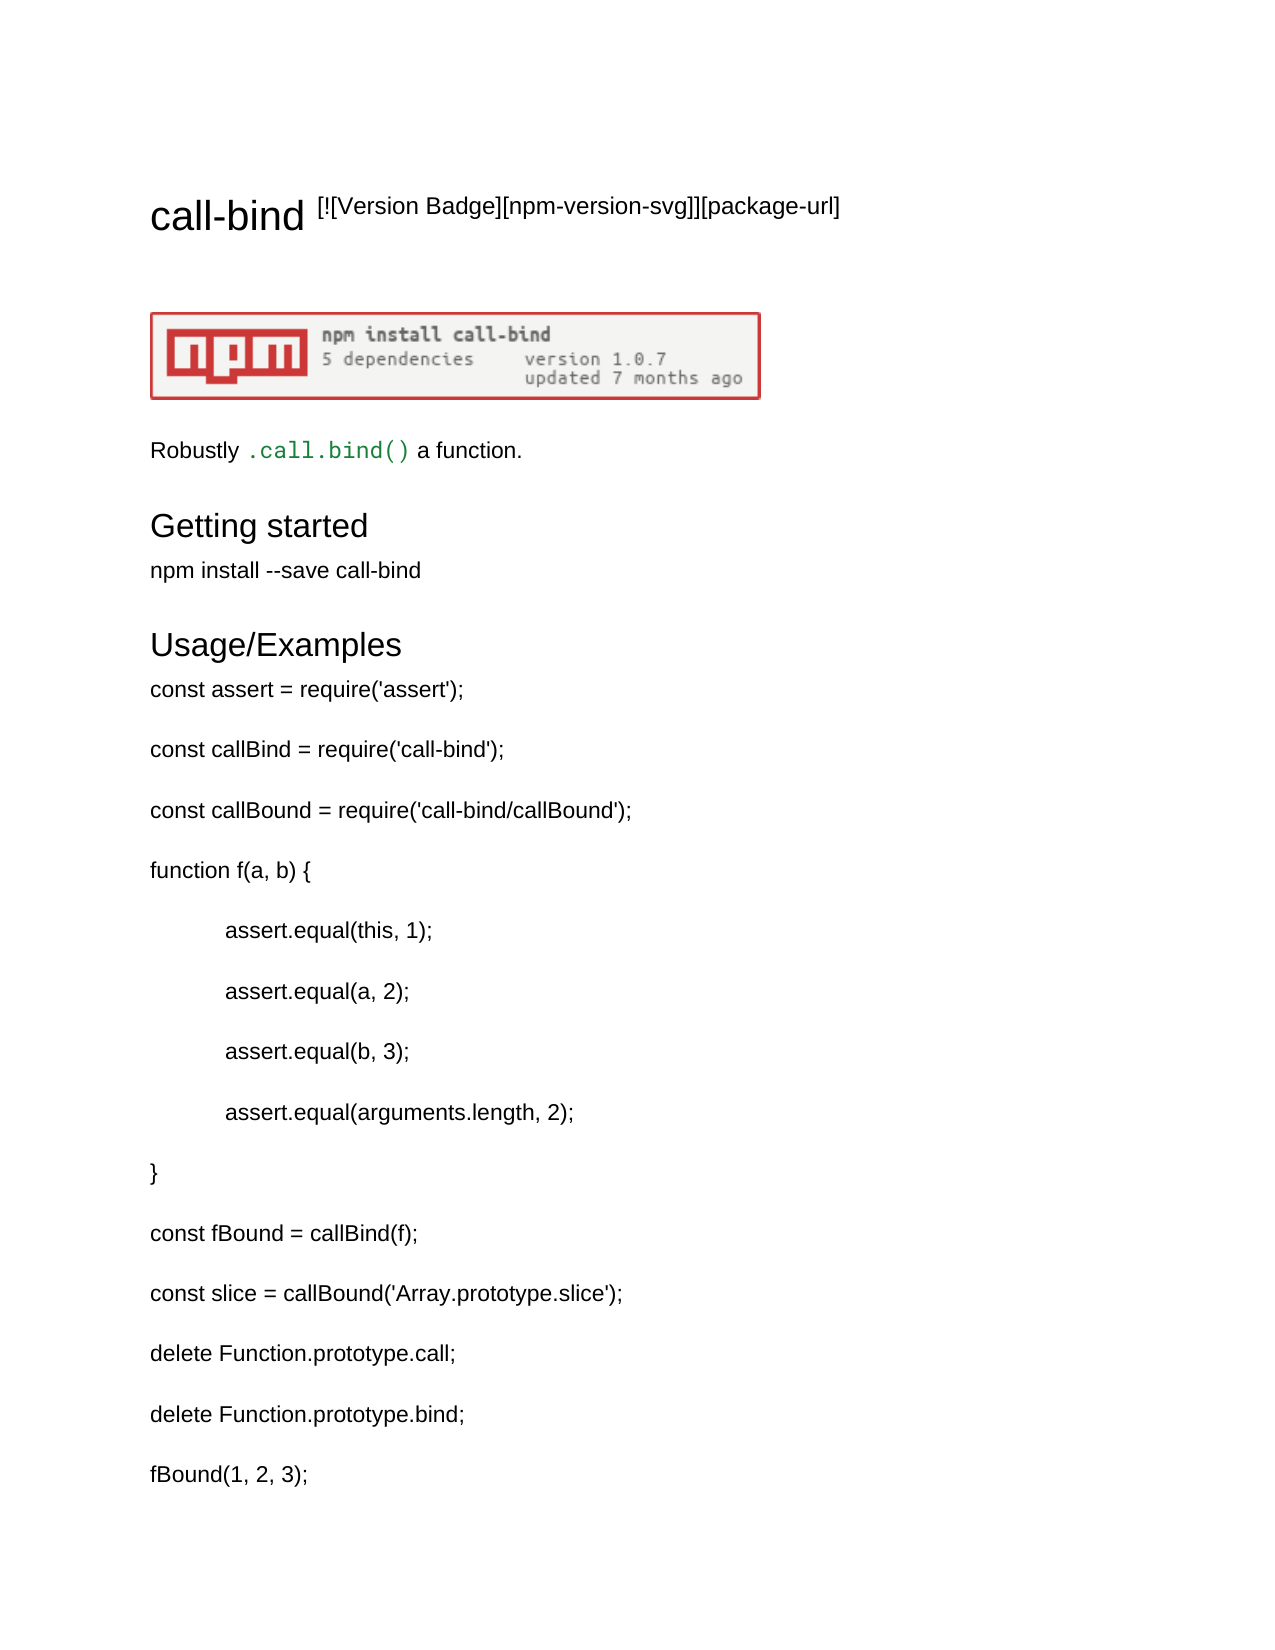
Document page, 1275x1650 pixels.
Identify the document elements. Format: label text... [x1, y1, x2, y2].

subtitle Usage/Examples [150, 625, 1125, 663]
text assert.equal(a, 2); [150, 978, 1125, 1004]
picture [150, 312, 761, 400]
text fBound(1, 2, 3); [150, 1461, 1125, 1488]
text const fBound = callBind(f); [150, 1219, 1125, 1246]
text } [150, 1159, 1125, 1186]
text delete Function.prototype.bind; [150, 1401, 1125, 1427]
subtitle Getting started [150, 506, 1125, 545]
text delete Function.prototype.call; [150, 1340, 1125, 1367]
text const callBind = require('call-bind'); [150, 736, 1125, 763]
subtitle call-bind [![Version Badge][npm-version-svg]][package-url] [150, 192, 1125, 239]
text const callBound = require('call-bind/callBound'); [150, 797, 1125, 823]
text Robustly .call.bind() a function. [150, 434, 1125, 464]
text const slice = callBound('Array.prototype.slice'); [150, 1280, 1125, 1306]
text function f(a, b) { [150, 857, 1125, 883]
text assert.equal(arguments.length, 2); [150, 1099, 1125, 1125]
text npm install --save call-bind [150, 557, 1125, 583]
text assert.equal(b, 3); [150, 1038, 1125, 1065]
text assert.equal(this, 1); [150, 917, 1125, 944]
text const assert = require('assert'); [150, 676, 1125, 702]
